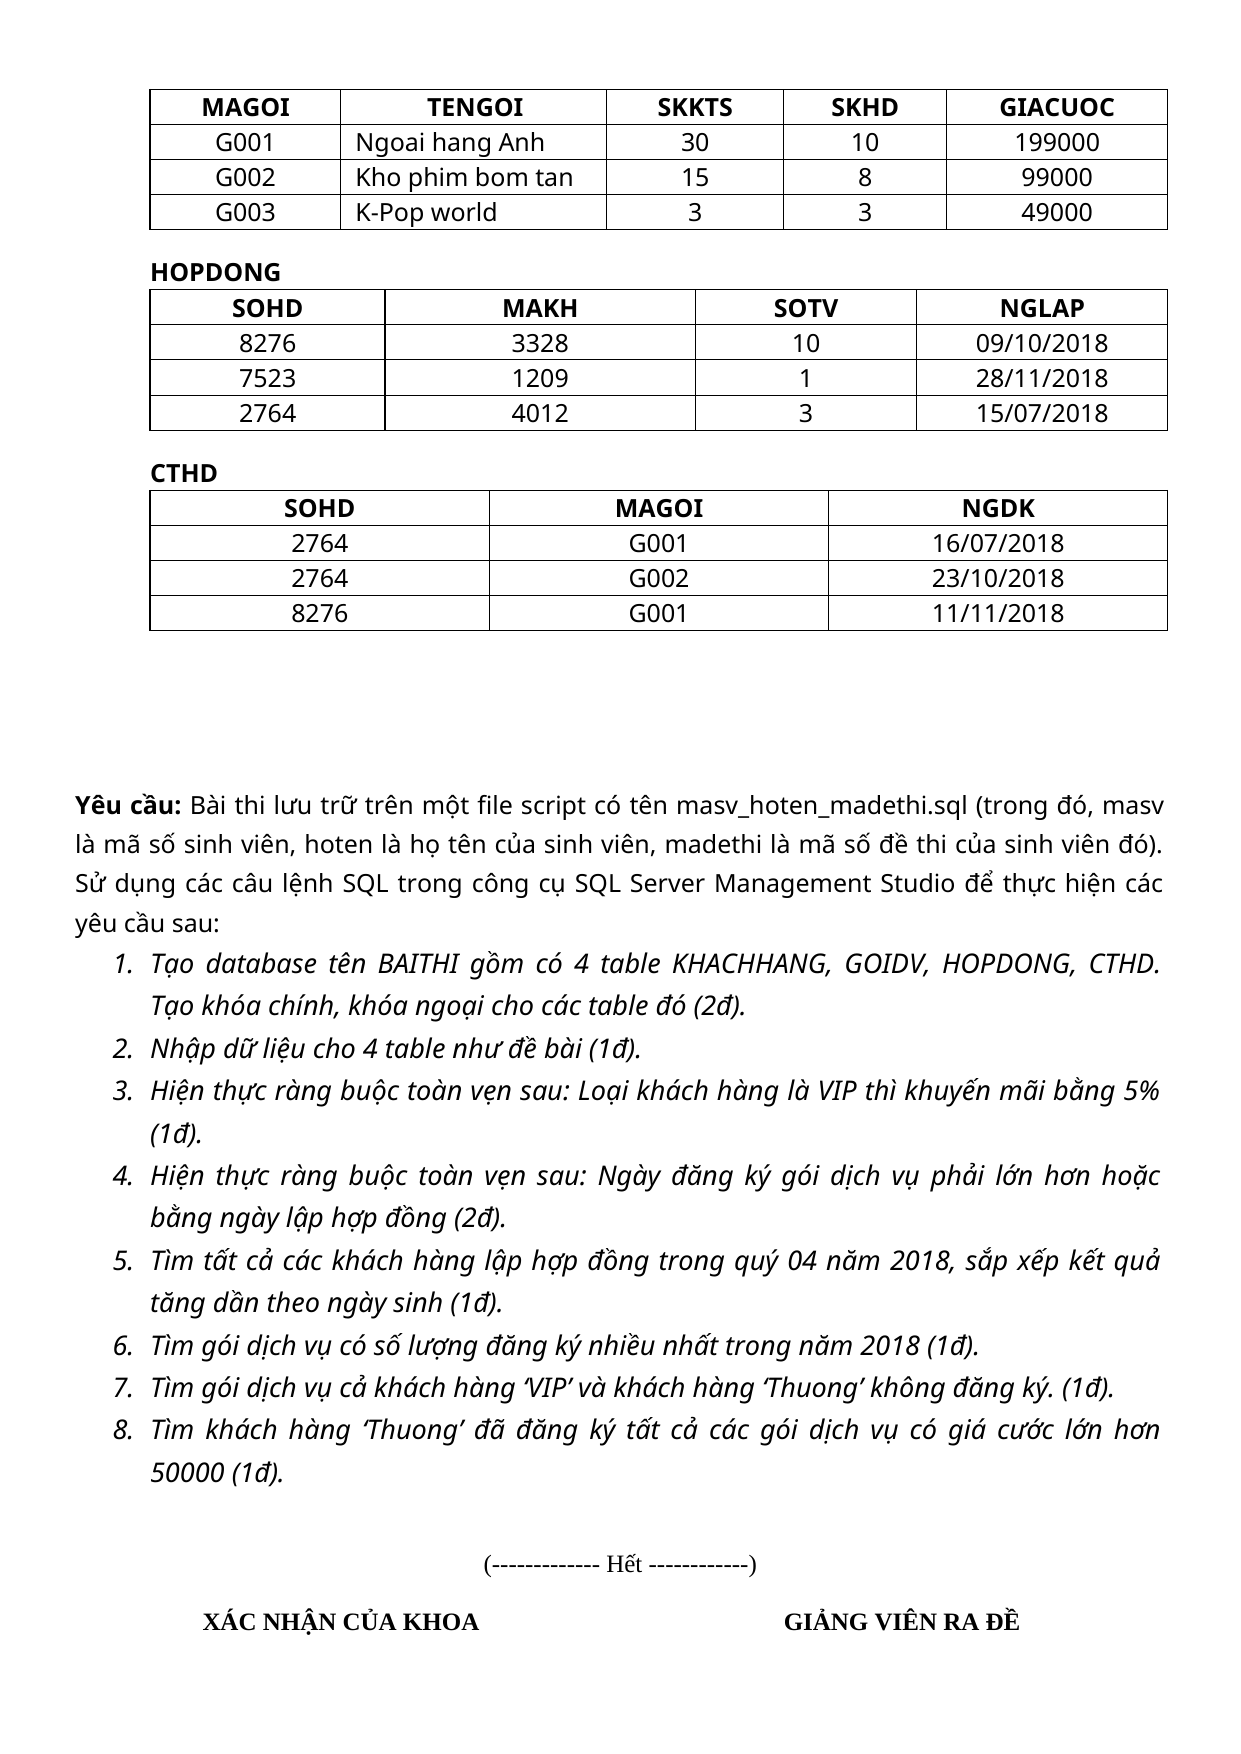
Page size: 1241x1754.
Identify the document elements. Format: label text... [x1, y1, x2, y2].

table_cell 199000 [947, 125, 1167, 159]
table_cell 49000 [947, 195, 1167, 229]
table_cell 3 [607, 195, 783, 229]
table_header NGLAP [917, 290, 1167, 324]
list Hiện thực ràng buộc toàn vẹn sau: Ngày đăng ký gói dịch vụ phải lớn hơn hoặc bằng ngày lập hợp đồng (2đ). [112, 1156, 1165, 1236]
table_cell 3 [696, 396, 916, 429]
list Hiện thực ràng buộc toàn vẹn sau: Loại khách hàng là VIP thì khuyến mãi bằng 5% (1đ). [112, 1072, 1165, 1151]
table_cell 2764 [151, 526, 489, 560]
table_cell G001 [151, 125, 340, 159]
table_cell 2764 [151, 561, 489, 595]
table_cell G003 [151, 195, 340, 229]
list Tạo database tên BAITHI gồm có 4 table KHACHHANG, GOIDV, HOPDONG, CTHD. Tạo khóa chính, khóa ngoại cho các table đó (2đ). [112, 944, 1165, 1024]
table_header TENGOI [341, 90, 606, 124]
list Tìm gói dịch vụ cả khách hàng ‘VIP’ và khách hàng ‘Thuong’ không đăng ký. (1đ). [112, 1368, 1165, 1405]
table_cell 23/10/2018 [829, 561, 1167, 595]
table_cell 28/11/2018 [917, 360, 1167, 394]
table_cell 1209 [386, 360, 695, 394]
table_cell 2764 [151, 396, 384, 429]
table_header NGDK [829, 491, 1167, 525]
list Tìm tất cả các khách hàng lập hợp đồng trong quý 04 năm 2018, sắp xếp kết quả tăng dần theo ngày sinh (1đ). [112, 1241, 1165, 1321]
table_cell 8 [784, 160, 946, 194]
table_cell K-Pop world [341, 195, 606, 229]
table_cell 15/07/2018 [917, 396, 1167, 429]
table_cell 99000 [947, 160, 1167, 194]
table_cell G001 [490, 596, 828, 630]
table_cell 15 [607, 160, 783, 194]
table_header GIACUOC [947, 90, 1167, 124]
table_header SOHD [151, 290, 384, 324]
table_cell 7523 [151, 360, 384, 394]
table_header SOHD [151, 491, 489, 525]
table_cell 30 [607, 125, 783, 159]
table_header SOTV [696, 290, 916, 324]
table_header SKKTS [607, 90, 783, 124]
table_header MAGOI [151, 90, 340, 124]
table_cell G001 [490, 526, 828, 560]
list Tìm gói dịch vụ có số lượng đăng ký nhiều nhất trong năm 2018 (1đ). [112, 1326, 1165, 1363]
table_cell 1 [696, 360, 916, 394]
table_cell G002 [490, 561, 828, 595]
list Nhập dữ liệu cho 4 table như đề bài (1đ). [112, 1029, 1165, 1066]
table_cell G002 [151, 160, 340, 194]
list Tìm khách hàng ‘Thuong’ đã đăng ký tất cả các gói dịch vụ có giá cước lớn hơn 50000 (1đ). [112, 1411, 1165, 1490]
table_cell Kho phim bom tan [341, 160, 606, 194]
table_cell 4012 [386, 396, 695, 429]
table_cell 11/11/2018 [829, 596, 1167, 630]
table_header MAGOI [490, 491, 828, 525]
table_cell 16/07/2018 [829, 526, 1167, 560]
list XÁC NHẬN CỦA KHOA GIẢNG VIÊN RA ĐỀ [178, 1607, 1165, 1635]
table_cell 8276 [151, 596, 489, 630]
list Yêu cầu: Bài thi lưu trữ trên một file script có tên masv_hoten_madethi.sql (trong đó, masv là mã số sinh viên, hoten là họ tên của sinh viên, madethi là mã số đề thi của sinh viên đó). Sử dụng các câu lệnh SQL trong công cụ SQL Server Management Studio để thực hiện các yêu cầu sau: [75, 788, 1165, 939]
list (------------- Hết ------------) [75, 1549, 1165, 1578]
text CTHD [150, 456, 1165, 490]
table_cell 3328 [386, 325, 695, 359]
text HOPDONG [150, 255, 1165, 289]
table_cell Ngoai hang Anh [341, 125, 606, 159]
table_header MAKH [386, 290, 695, 324]
table_cell 10 [696, 325, 916, 359]
table_cell 3 [784, 195, 946, 229]
table_header SKHD [784, 90, 946, 124]
table_cell 09/10/2018 [917, 325, 1167, 359]
table_cell 8276 [151, 325, 384, 359]
table_cell 10 [784, 125, 946, 159]
